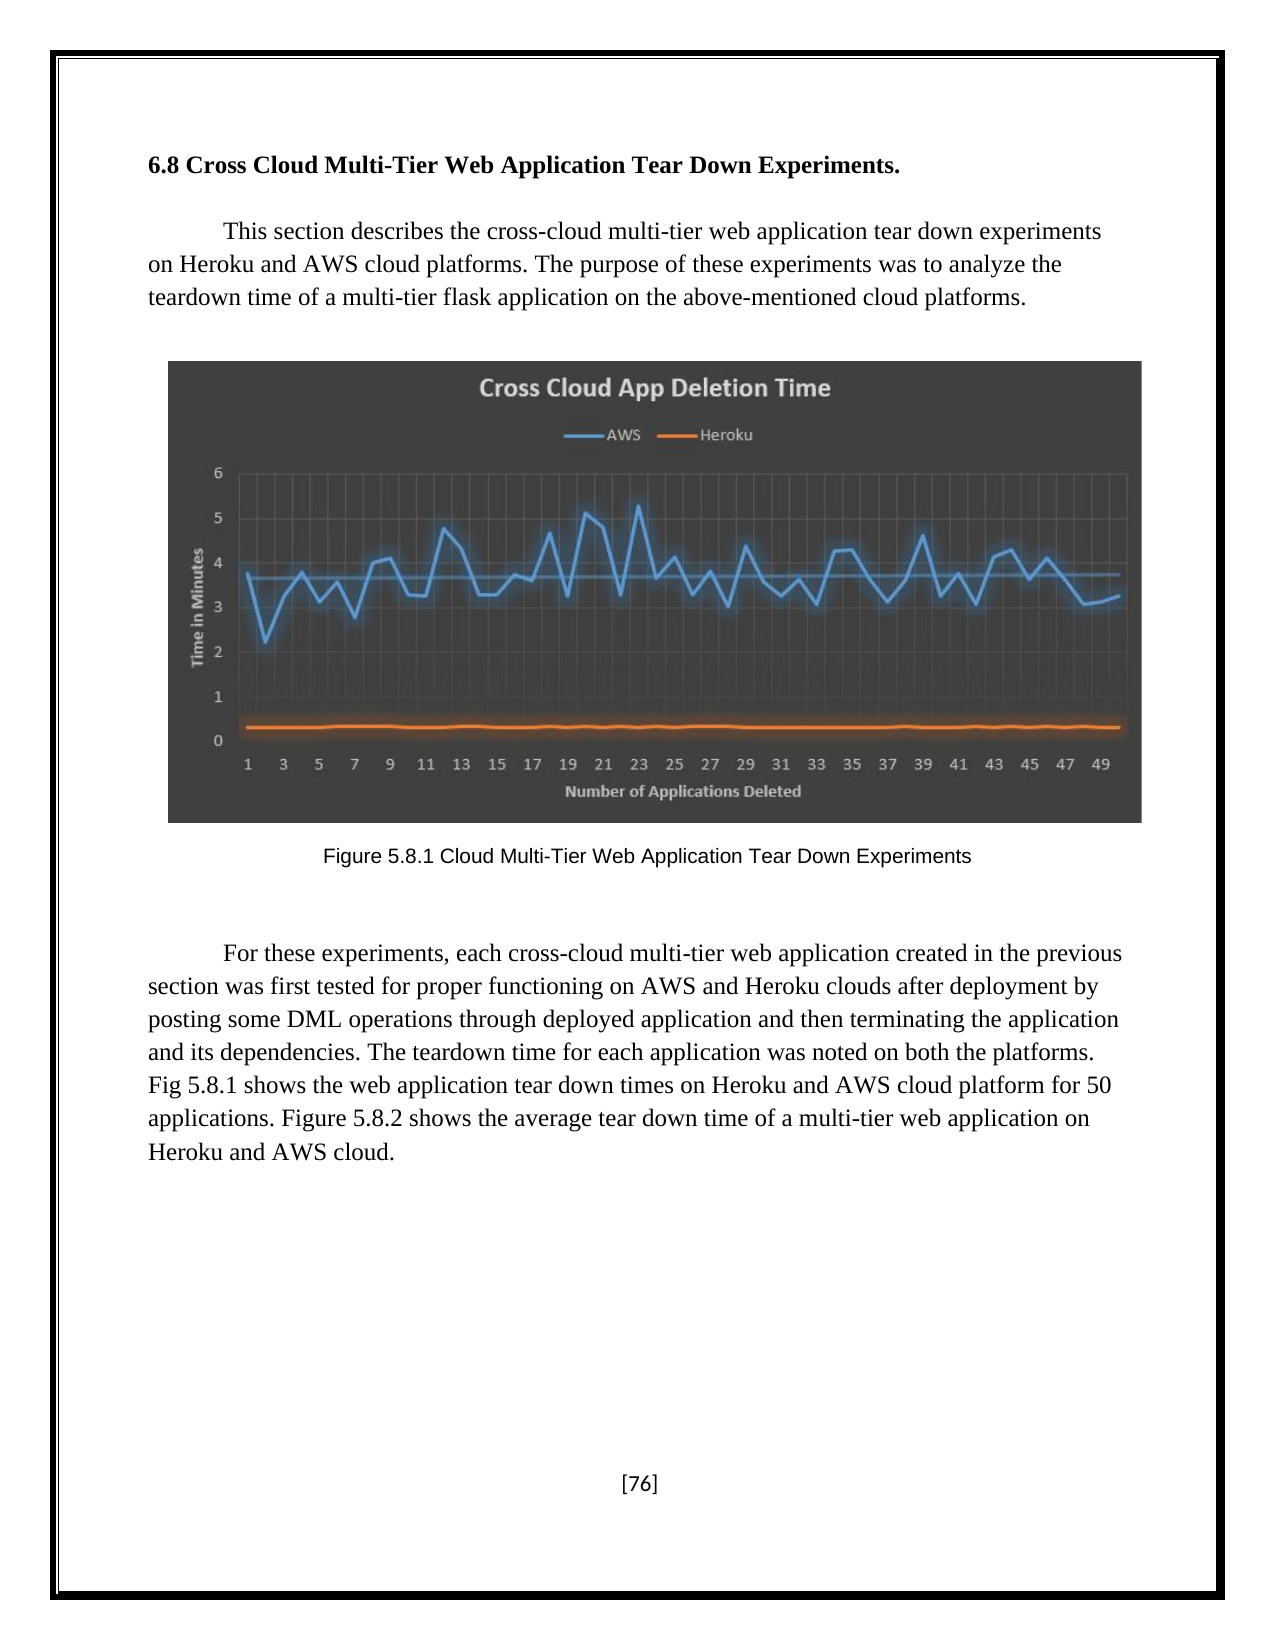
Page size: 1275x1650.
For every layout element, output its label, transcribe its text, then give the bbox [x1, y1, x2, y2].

text 6.8 Cross Cloud Multi-Tier Web Application Tear Down Experiments. [148, 150, 1131, 179]
text This section describes the cross-cloud multi-tier web application tear down experiments on Heroku and AWS cloud platforms. The purpose of these experiments was to analyze the teardown time of a multi-tier flask application on the above-mentioned cloud platforms. [148, 216, 1131, 311]
text Figure 5.8.1 Cloud Multi-Tier Web Application Tear Down Experiments [148, 844, 1131, 868]
picture [168, 361, 1142, 823]
text For these experiments, each cross-cloud multi-tier web application created in the previous section was first tested for proper functioning on AWS and Heroku clouds after deployment by posting some DML operations through deployed application and then terminating the application and its dependencies. The teardown time for each application was noted on both the platforms. Fig 5.8.1 shows the web application tear down times on Heroku and AWS cloud platform for 50 applications. Figure 5.8.2 shows the average tear down time of a multi-tier web application on Heroku and AWS cloud. [148, 938, 1131, 1165]
